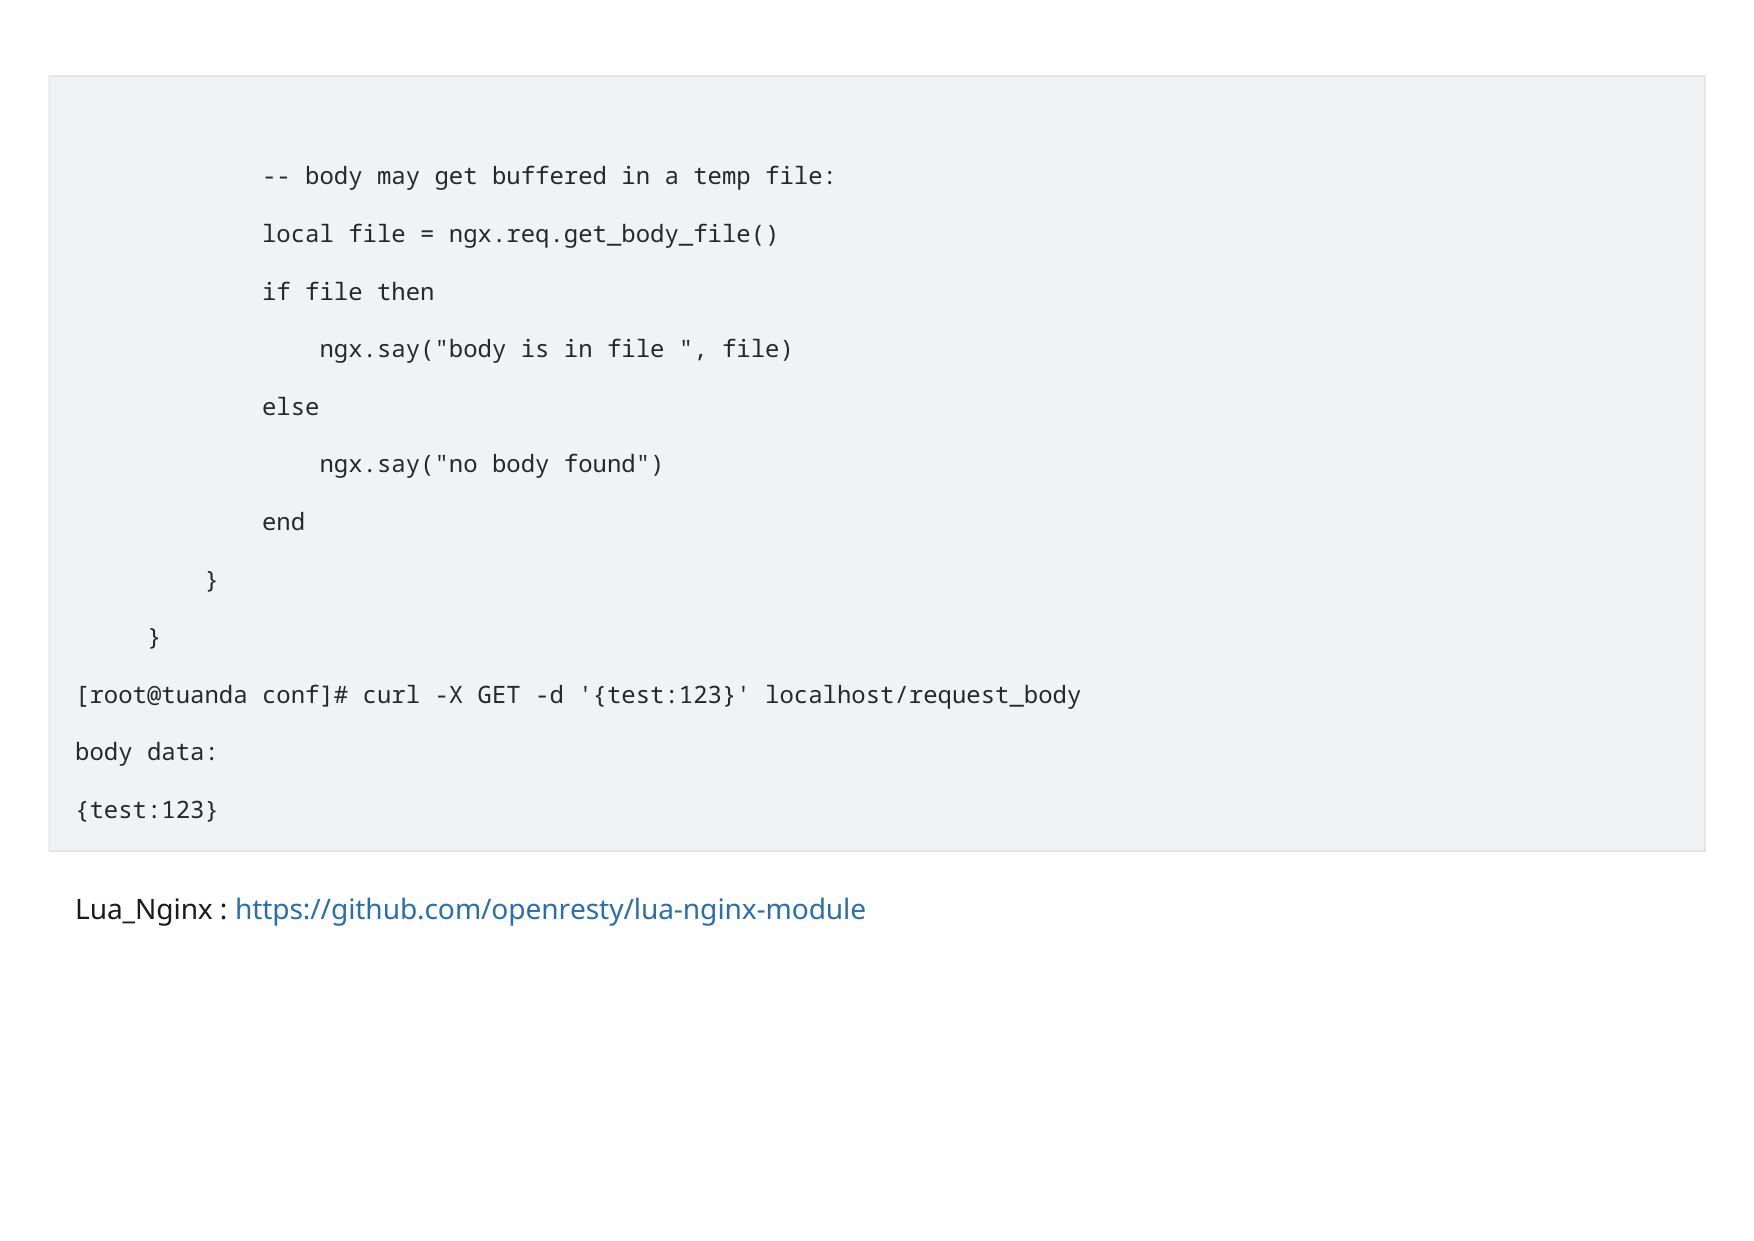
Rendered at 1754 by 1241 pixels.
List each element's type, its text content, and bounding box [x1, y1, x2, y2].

text body data: [50, 709, 1704, 766]
text Lua_Nginx : https://github.com/openresty/lua-nginx-module [75, 889, 1679, 928]
text if file then [50, 248, 1704, 305]
text else [50, 363, 1704, 421]
text [root@tuanda conf]# curl -X GET -d '{test:123}' localhost/request_body [50, 651, 1704, 709]
text } [50, 536, 1704, 593]
text } [50, 593, 1704, 651]
text {test:123} [50, 766, 1704, 850]
text ngx.say("no body found") [50, 421, 1704, 478]
text ngx.say("body is in file ", file) [50, 305, 1704, 363]
text local file = ngx.req.get_body_file() [50, 190, 1704, 248]
text -- body may get buffered in a temp file: [50, 133, 1704, 190]
text end [50, 478, 1704, 536]
